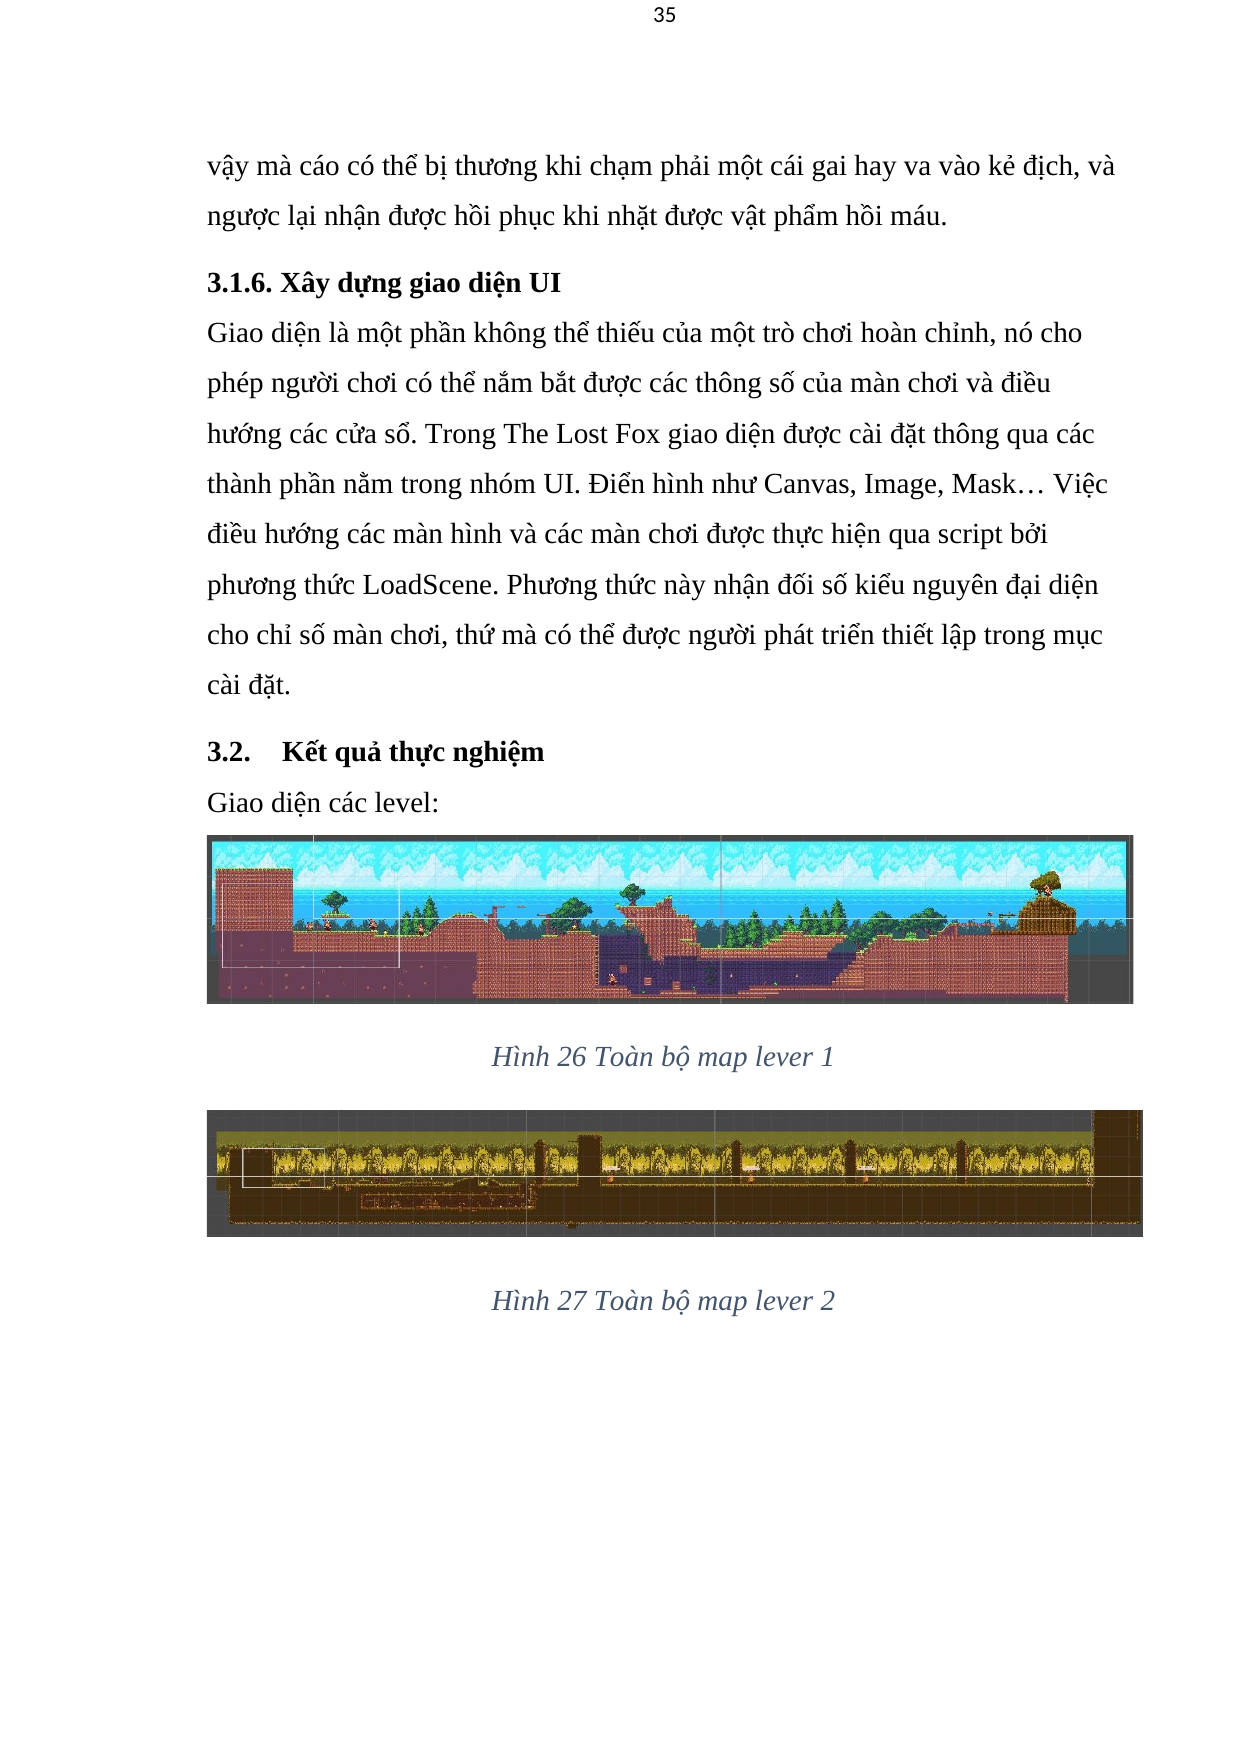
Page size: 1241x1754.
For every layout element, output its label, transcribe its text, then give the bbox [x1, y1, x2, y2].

picture [206, 835, 1134, 1004]
text Hình 27 Toàn bộ map lever 2 [207, 1283, 1122, 1317]
text Giao diện là một phần không thể thiếu của một trò chơi hoàn chỉnh, nó cho phép người chơi có thể nắm bắt được các thông số của màn chơi và điều hướng các cửa sổ. Trong The Lost Fox giao diện được cài đặt thông qua các thành phần nằm trong nhóm UI. Điển hình như Canvas, Image, Mask… Việc điều hướng các màn hình và các màn chơi được thực hiện qua script bởi phương thức LoadScene. Phương thức này nhận đối số kiểu nguyên đại diện cho chỉ số màn chơi, thứ mà có thể được người phát triển thiết lập trong mục cài đặt. [207, 315, 1122, 701]
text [207, 148, 1122, 232]
text Giao diện các level: [207, 785, 1122, 818]
subtitle 3.2. Kết quả thực nghiệm [207, 734, 1122, 768]
subtitle 3.1.6. Xây dựng giao diện UI [207, 265, 1122, 298]
text Hình 26 Toàn bộ map lever 1 [207, 1039, 1122, 1073]
picture [206, 1110, 1143, 1237]
